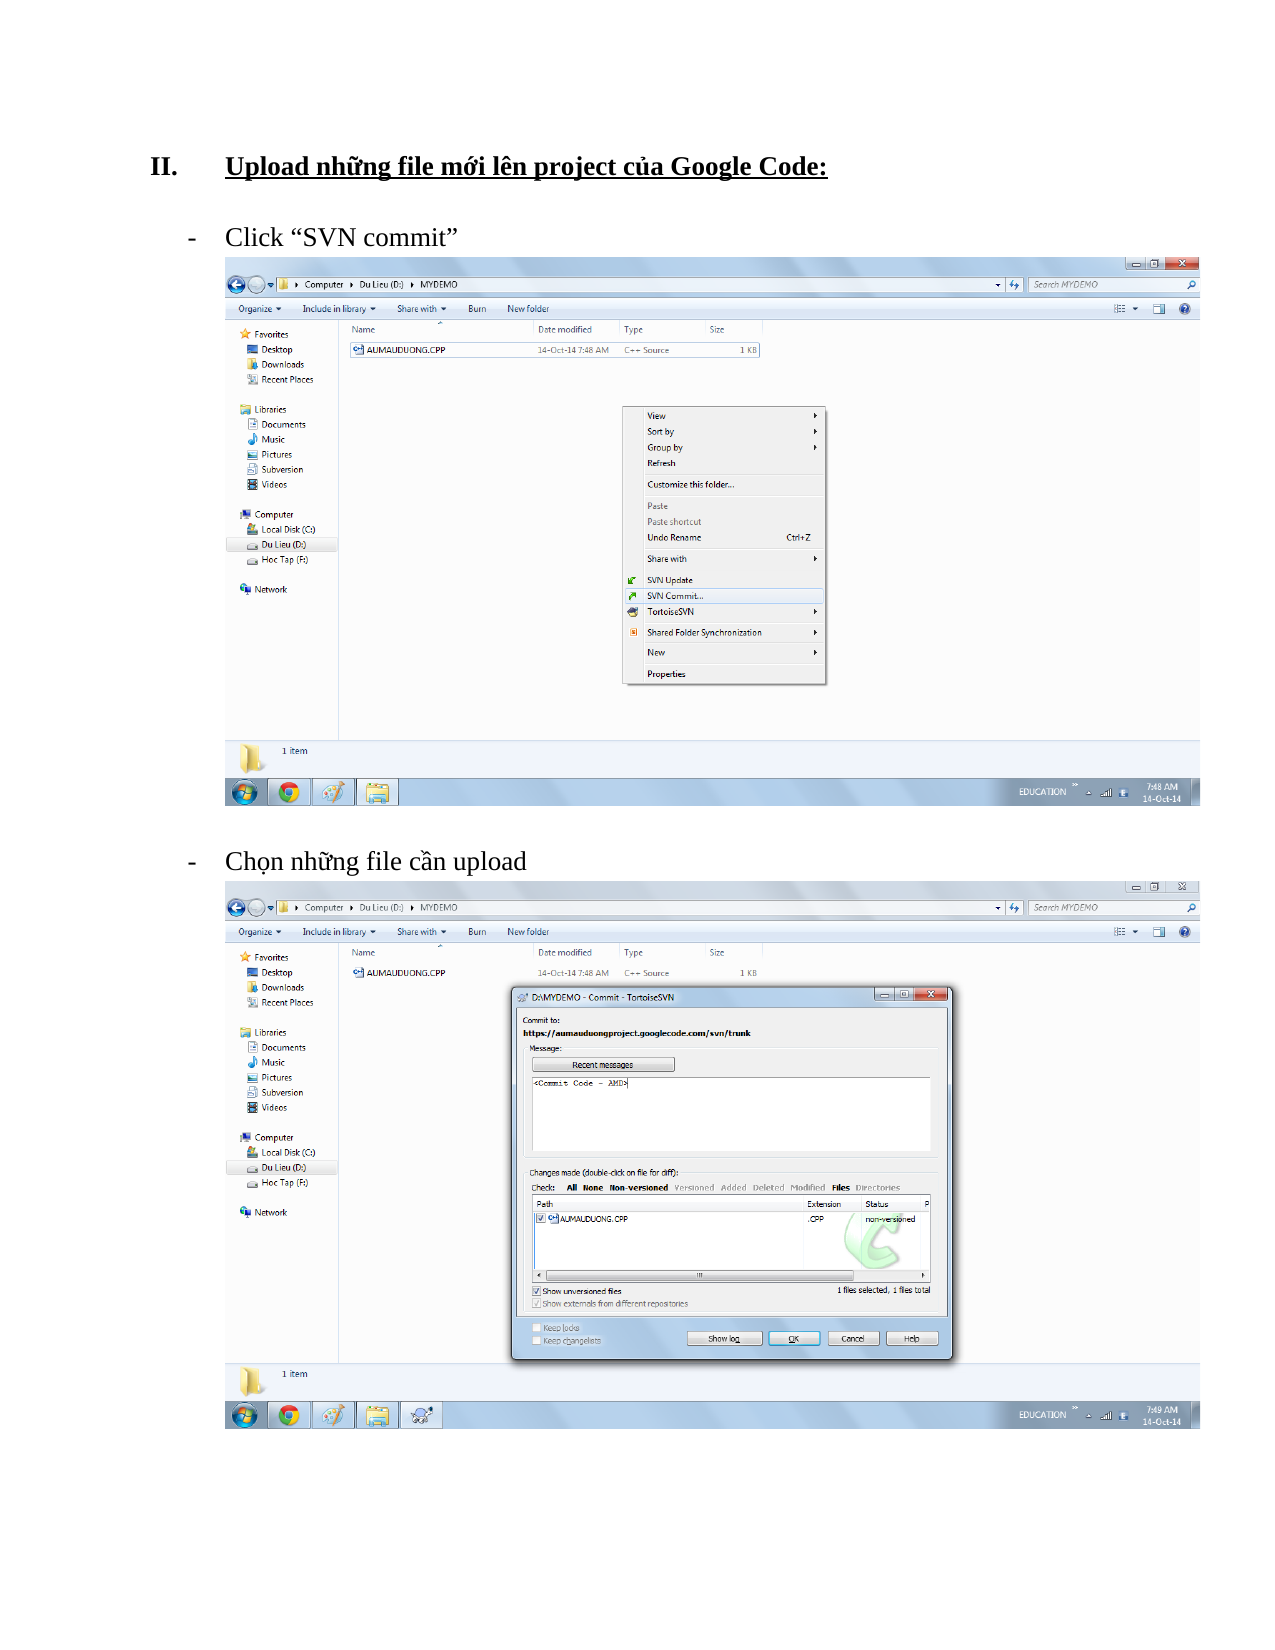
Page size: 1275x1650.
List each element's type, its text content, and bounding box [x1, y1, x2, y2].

picture [225, 257, 1200, 806]
list Upload những file mới lên project của Google Code: [150, 150, 1125, 181]
picture [225, 881, 1200, 1429]
list Click “SVN commit” [187, 221, 1125, 253]
list Chọn những file cần upload [187, 845, 1125, 876]
